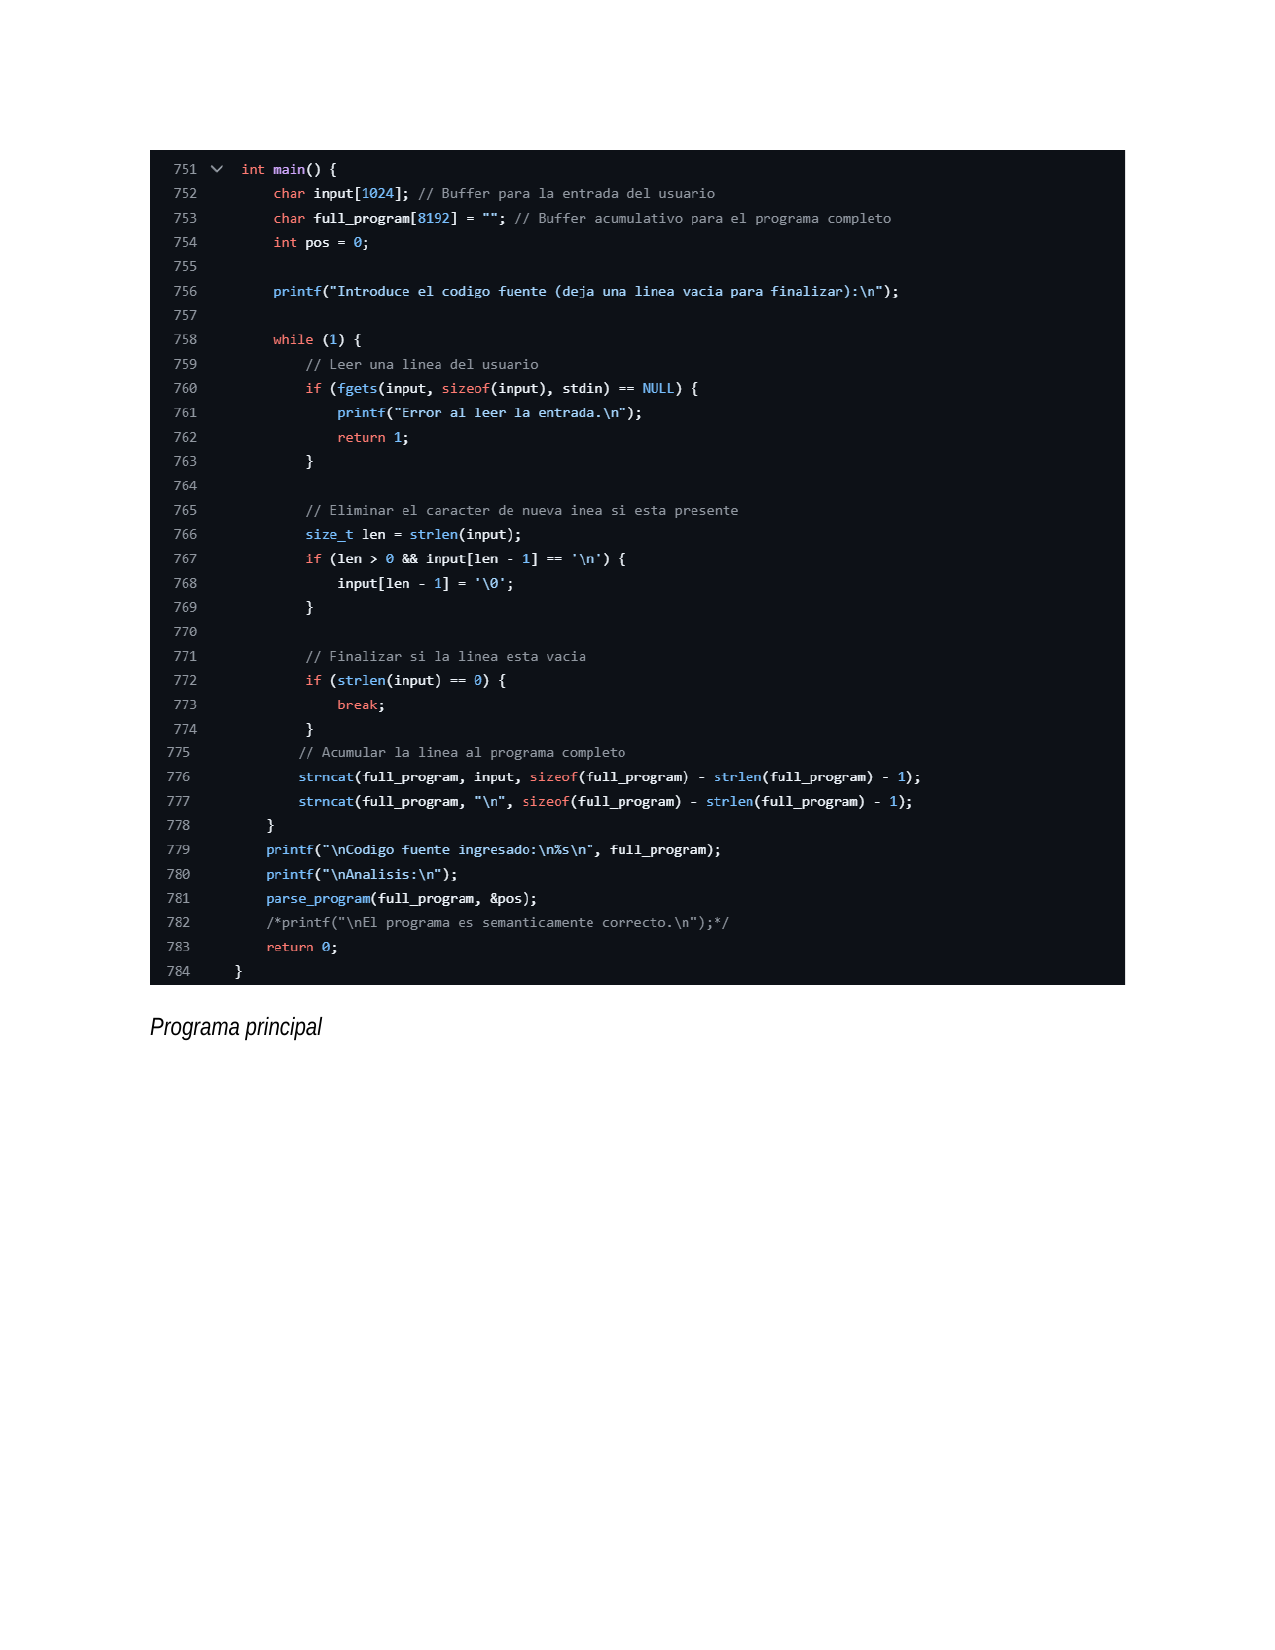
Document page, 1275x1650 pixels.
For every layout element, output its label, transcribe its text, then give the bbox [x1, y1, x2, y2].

picture [150, 150, 1125, 985]
text Programa principal [150, 1012, 1125, 1040]
